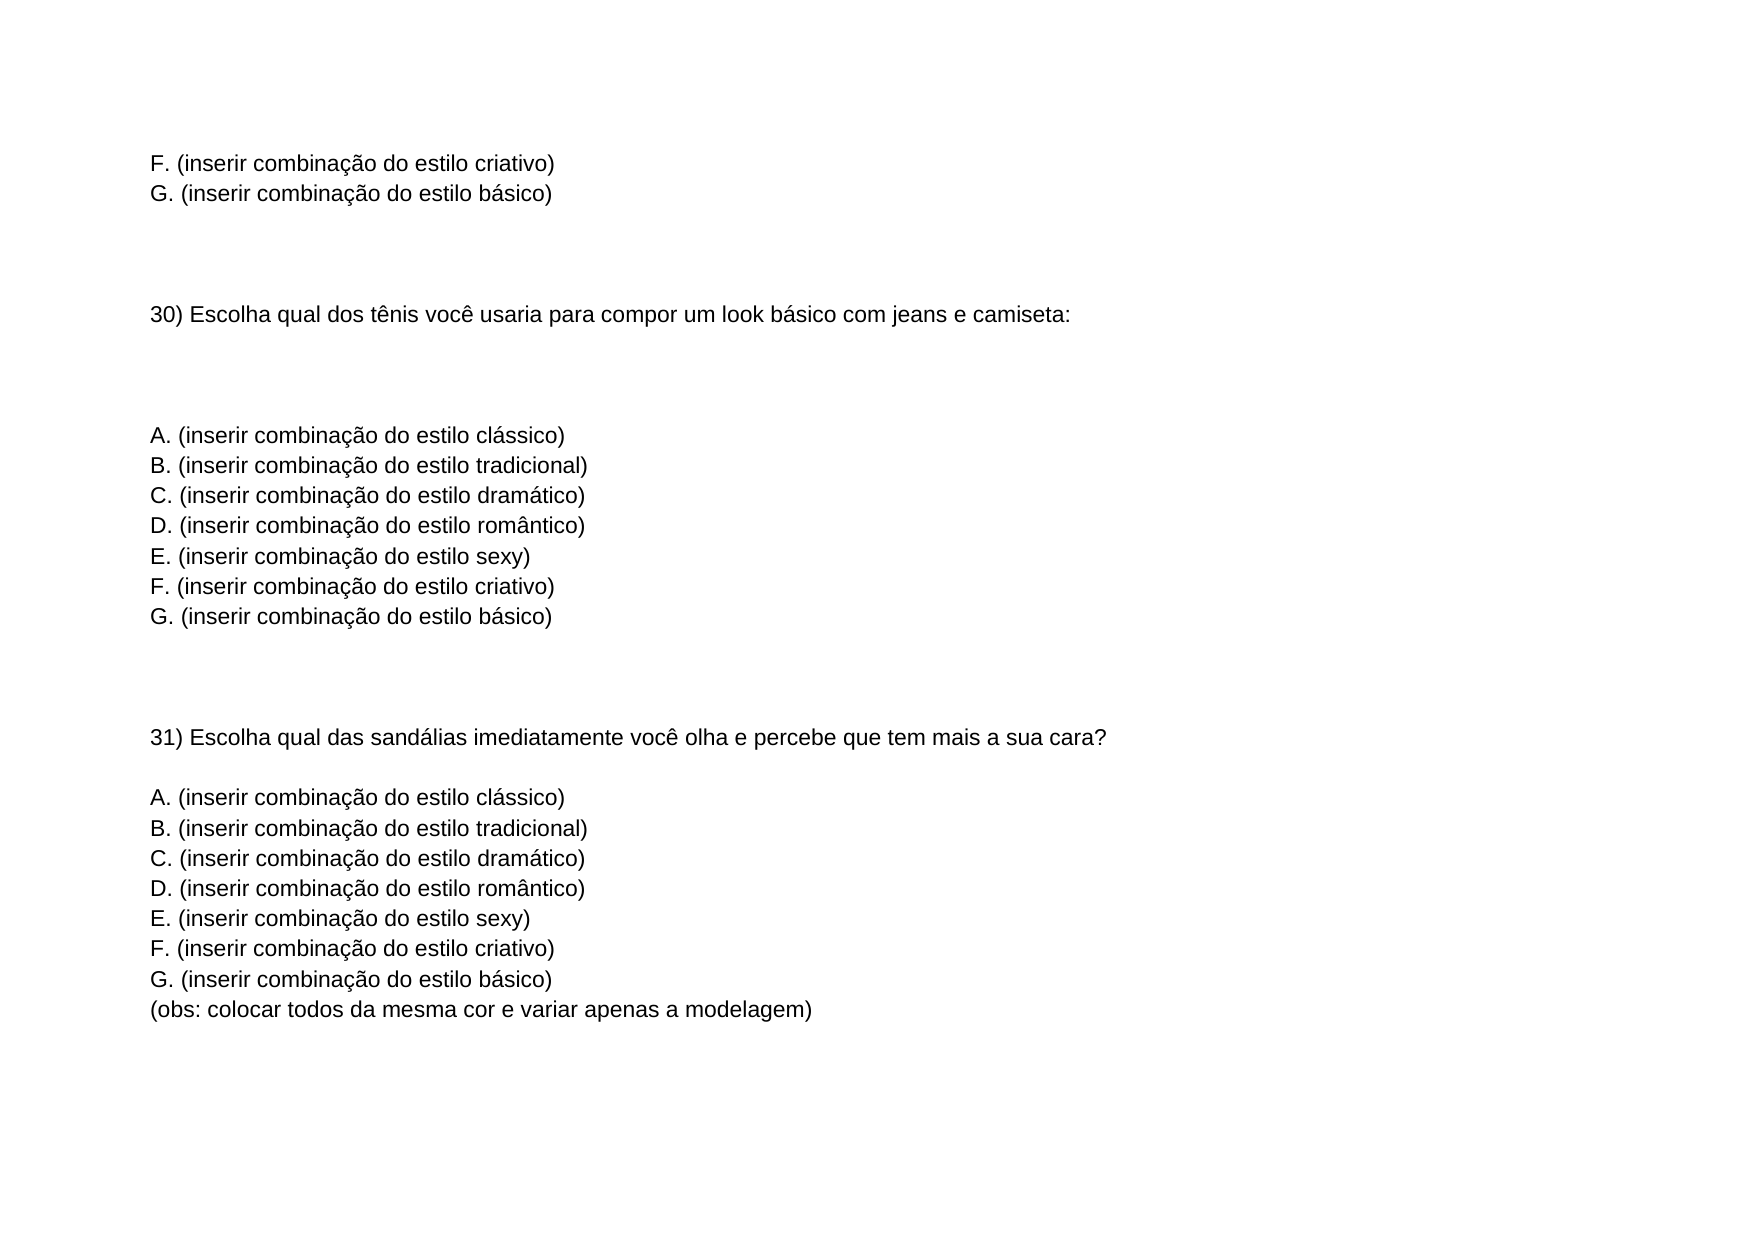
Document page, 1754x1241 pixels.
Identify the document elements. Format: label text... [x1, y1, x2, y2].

text (obs: colocar todos da mesma cor e variar apenas a modelagem) [150, 996, 1604, 1022]
text E. (inserir combinação do estilo sexy) [150, 905, 1604, 932]
text A. (inserir combinação do estilo clássico) [150, 422, 1604, 448]
text B. (inserir combinação do estilo tradicional) [150, 452, 1604, 478]
text C. (inserir combinação do estilo dramático) [150, 845, 1604, 871]
text F. (inserir combinação do estilo criativo) [150, 935, 1604, 962]
text B. (inserir combinação do estilo tradicional) [150, 814, 1604, 841]
text C. (inserir combinação do estilo dramático) [150, 482, 1604, 509]
text 30) Escolha qual dos tênis você usaria para compor um look básico com jeans e camiseta: [150, 301, 1604, 327]
text G. (inserir combinação do estilo básico) [150, 603, 1604, 629]
text G. (inserir combinação do estilo básico) [150, 180, 1604, 207]
text 31) Escolha qual das sandálias imediatamente você olha e percebe que tem mais a sua cara? [150, 724, 1604, 750]
text G. (inserir combinação do estilo básico) [150, 966, 1604, 992]
text D. (inserir combinação do estilo romântico) [150, 512, 1604, 539]
text E. (inserir combinação do estilo sexy) [150, 543, 1604, 569]
text F. (inserir combinação do estilo criativo) [150, 150, 1604, 176]
text A. (inserir combinação do estilo clássico) [150, 784, 1604, 811]
text F. (inserir combinação do estilo criativo) [150, 573, 1604, 599]
text D. (inserir combinação do estilo romântico) [150, 875, 1604, 901]
